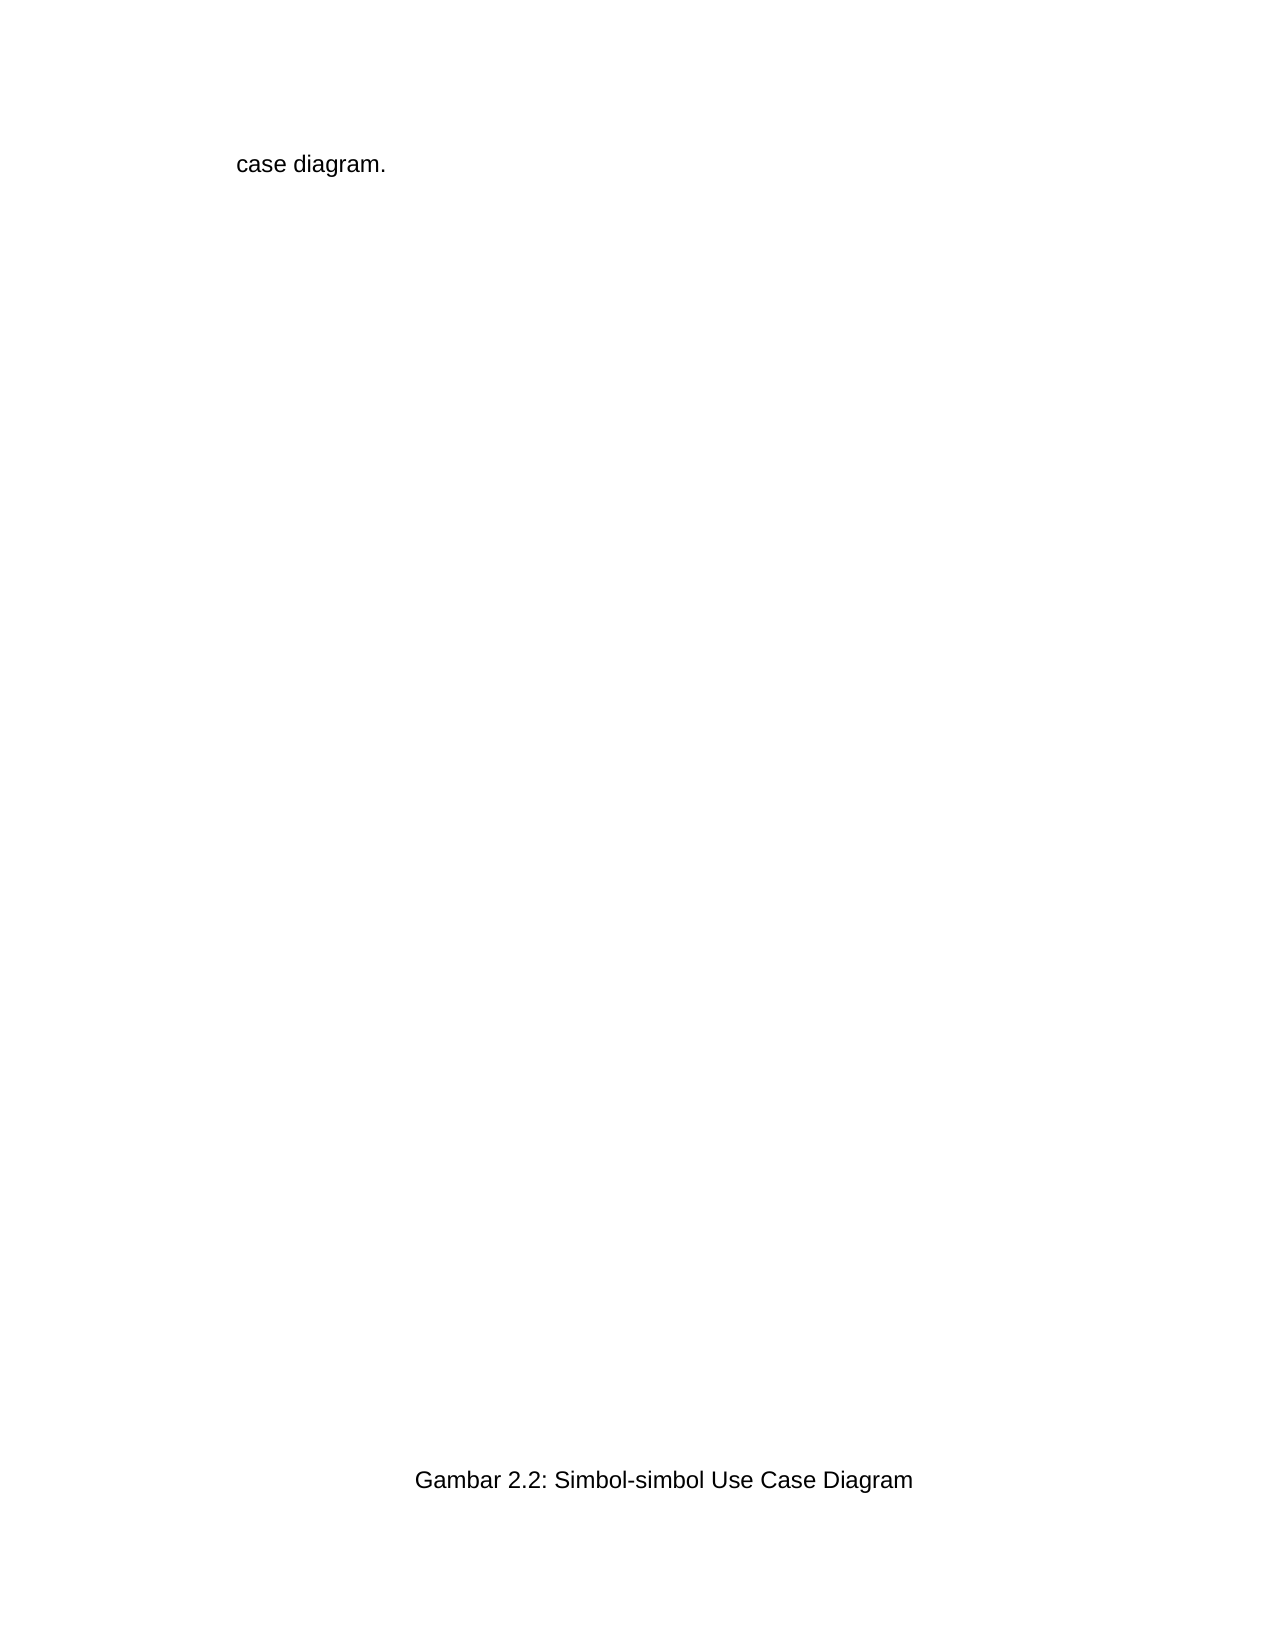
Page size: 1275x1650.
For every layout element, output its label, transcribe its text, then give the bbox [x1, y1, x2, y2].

text case diagram. [236, 150, 412, 178]
text Gambar 2.2: Simbol-simbol Use Case Diagram [414, 1466, 937, 1494]
